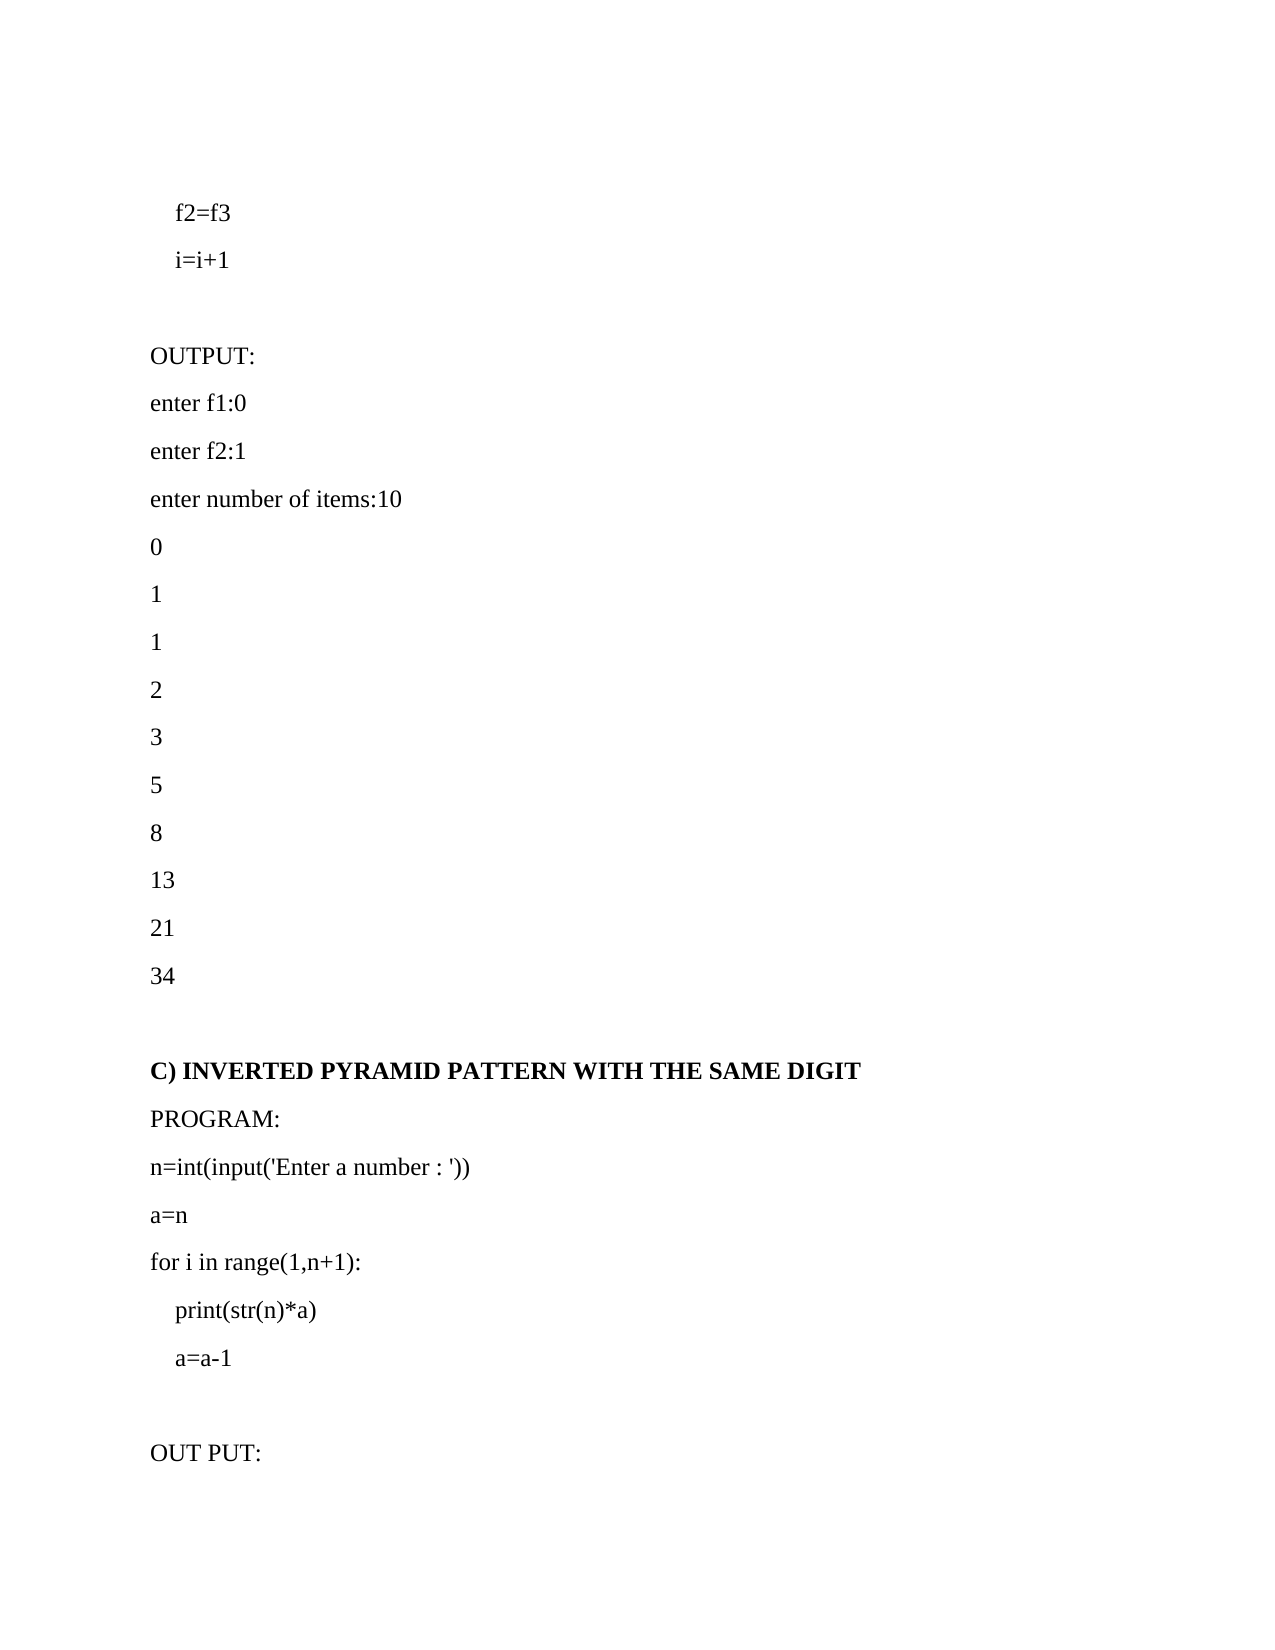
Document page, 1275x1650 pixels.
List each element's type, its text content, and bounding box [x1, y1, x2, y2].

text enter f2:1 [150, 436, 1125, 465]
text OUTPUT: [150, 341, 1125, 369]
text 8 [150, 818, 1125, 847]
text for i in range(1,n+1): [150, 1247, 1125, 1276]
text C) INVERTED PYRAMID PATTERN WITH THE SAME DIGIT [150, 1056, 1125, 1085]
text 3 [150, 722, 1125, 751]
text 0 [150, 532, 1125, 560]
text enter number of items:10 [150, 484, 1125, 513]
text print(str(n)*a) [150, 1295, 1125, 1324]
text 5 [150, 770, 1125, 799]
text 1 [150, 579, 1125, 608]
text 1 [150, 627, 1125, 656]
text 2 [150, 675, 1125, 703]
text n=int(input('Enter a number : ')) [150, 1152, 1125, 1181]
text 13 [150, 866, 1125, 894]
text OUT PUT: [150, 1438, 1125, 1467]
text a=a-1 [150, 1343, 1125, 1372]
text 21 [150, 913, 1125, 942]
text i=i+1 [150, 245, 1125, 274]
text a=n [150, 1200, 1125, 1228]
text PROGRAM: [150, 1104, 1125, 1133]
text 34 [150, 961, 1125, 990]
text enter f1:0 [150, 388, 1125, 417]
text f2=f3 [150, 198, 1125, 226]
